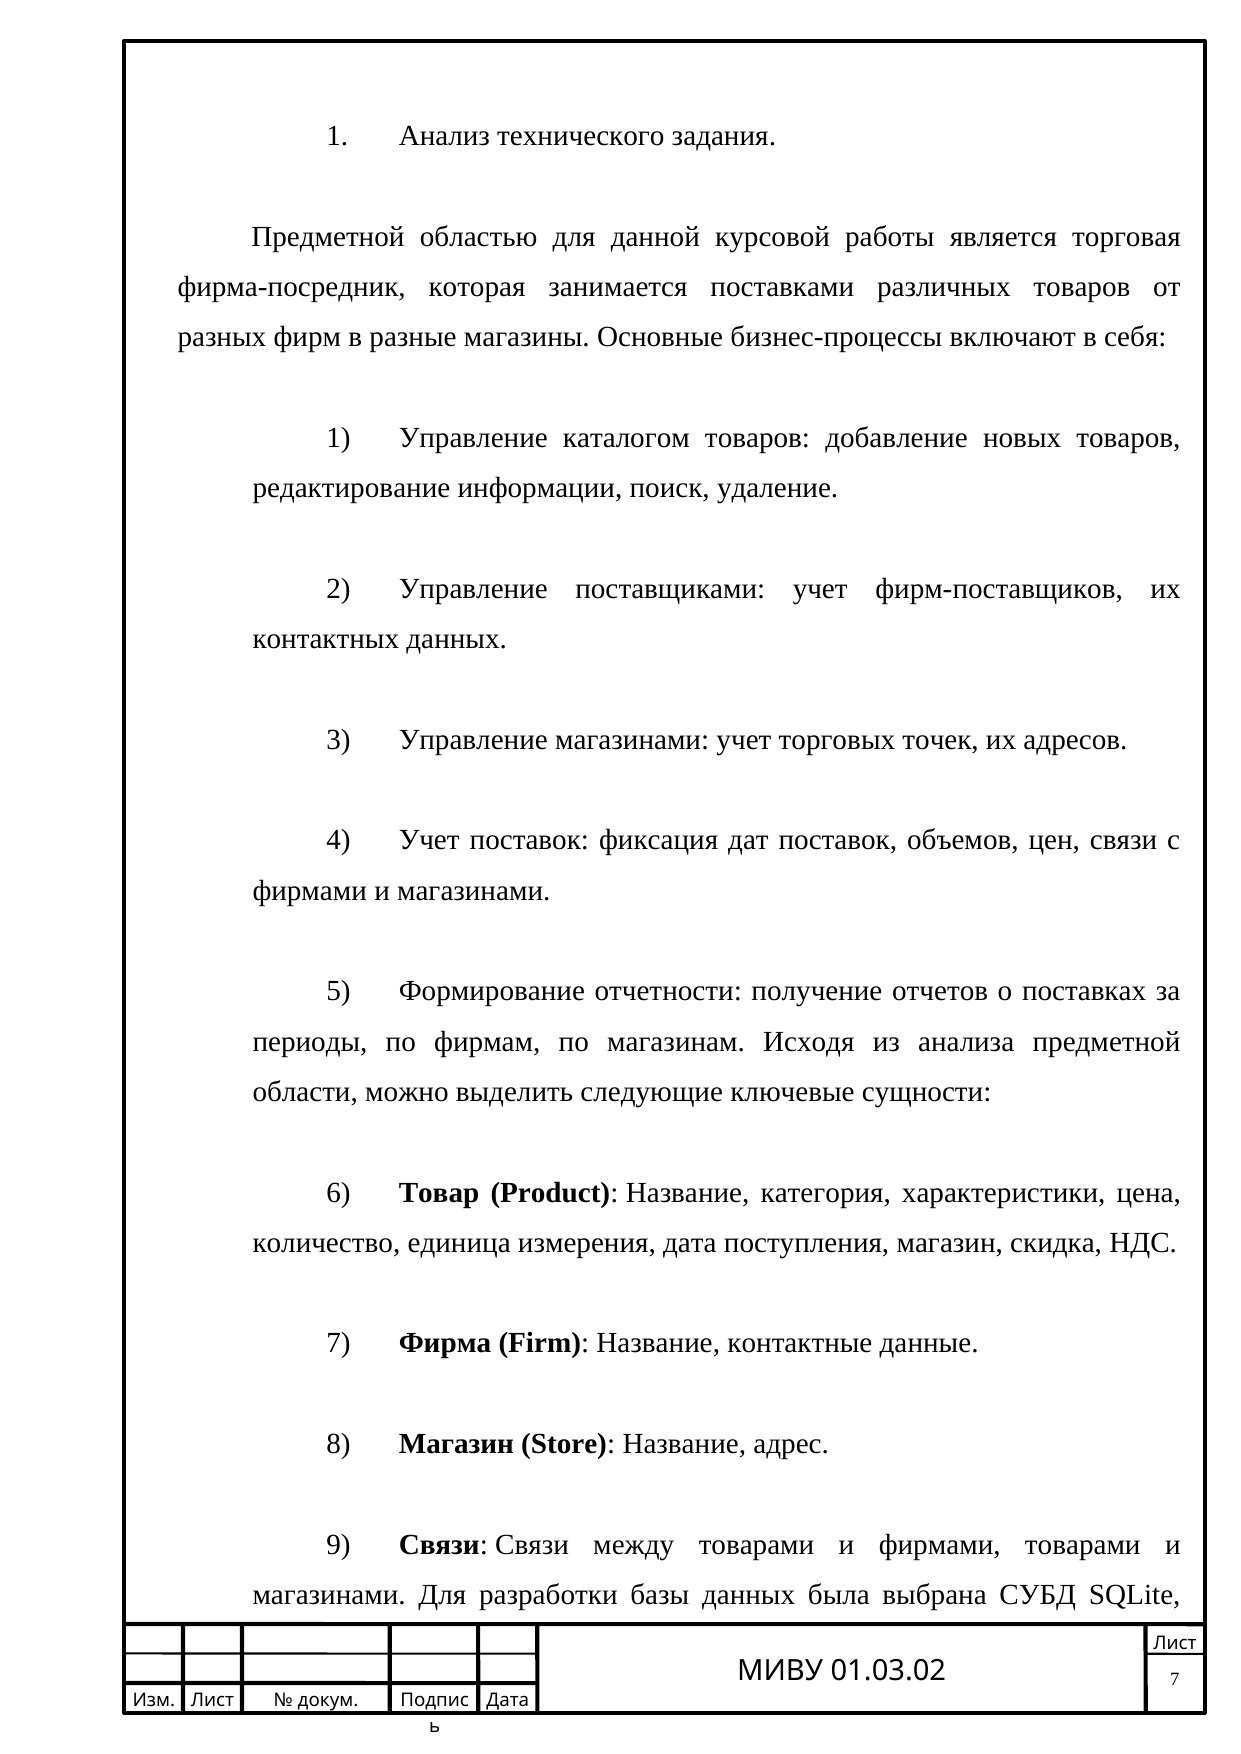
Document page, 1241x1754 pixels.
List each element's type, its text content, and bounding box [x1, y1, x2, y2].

list Управление поставщиками: учет фирм-поставщиков, их контактных данных. [252, 571, 1181, 655]
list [252, 1527, 1181, 1611]
list Управление каталогом товаров: добавление новых товаров, редактирование информации, поиск, удаление. [252, 420, 1181, 504]
list Анализ технического задания. [252, 118, 1181, 152]
list Товар (Product): Название, категория, характеристики, цена, количество, единица измерения, дата поступления, магазин, скидка, НДС. [252, 1175, 1181, 1258]
list Магазин (Store): Название, адрес. [252, 1426, 1181, 1460]
text Предметной областью для данной курсовой работы является торговая фирма-посредник, которая занимается поставками различных товаров от разных фирм в разные магазины. Основные бизнес-процессы включают в себя: [177, 219, 1181, 353]
list Фирма (Firm): Название, контактные данные. [252, 1326, 1181, 1359]
list Формирование отчетности: получение отчетов о поставках за периоды, по фирмам, по магазинам. Исходя из анализа предметной области, можно выделить следующие ключевые сущности: [252, 973, 1181, 1108]
list Управление магазинами: учет торговых точек, их адресов. [252, 722, 1181, 755]
list Учет поставок: фиксация дат поставок, объемов, цен, связи с фирмами и магазинами. [252, 822, 1181, 906]
